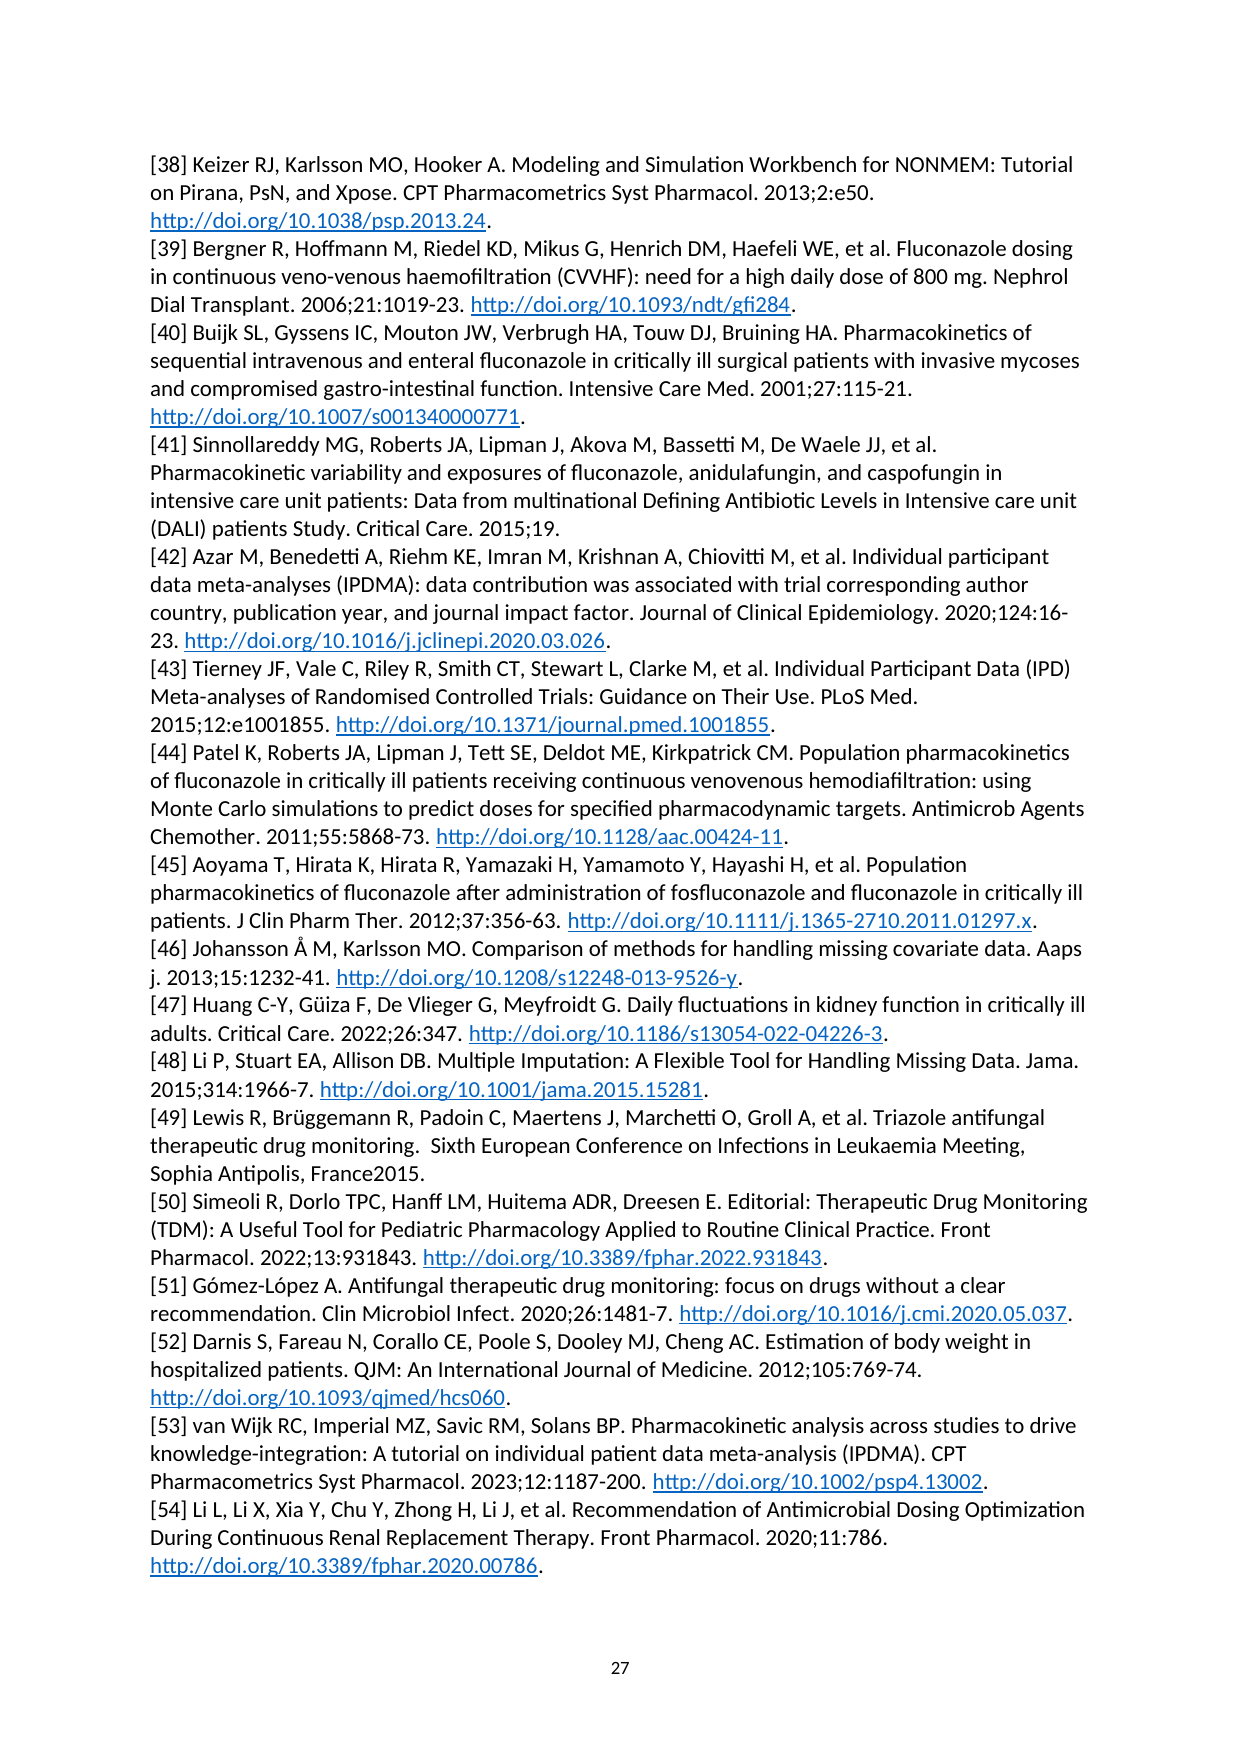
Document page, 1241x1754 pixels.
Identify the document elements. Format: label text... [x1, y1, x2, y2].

text [49] Lewis R, Brüggemann R, Padoin C, Maertens J, Marchetti O, Groll A, et al. Triazole antifungal therapeutic drug monitoring. Sixth European Conference on Infections in Leukaemia Meeting, Sophia Antipolis, France2015. [150, 1103, 1090, 1187]
text [48] Li P, Stuart EA, Allison DB. Multiple Imputation: A Flexible Tool for Handling Missing Data. Jama. 2015;314:1966-7. http://doi.org/10.1001/jama.2015.15281. [150, 1047, 1090, 1103]
text [54] Li L, Li X, Xia Y, Chu Y, Zhong H, Li J, et al. Recommendation of Antimicrobial Dosing Optimization During Continuous Renal Replacement Therapy. Front Pharmacol. 2020;11:786. http://doi.org/10.3389/fphar.2020.00786. [150, 1495, 1090, 1579]
text [40] Buijk SL, Gyssens IC, Mouton JW, Verbrugh HA, Touw DJ, Bruining HA. Pharmacokinetics of sequential intravenous and enteral fluconazole in critically ill surgical patients with invasive mycoses and compromised gastro-intestinal function. Intensive Care Med. 2001;27:115-21. http://doi.org/10.1007/s001340000771. [150, 318, 1090, 430]
text [50] Simeoli R, Dorlo TPC, Hanff LM, Huitema ADR, Dreesen E. Editorial: Therapeutic Drug Monitoring (TDM): A Useful Tool for Pediatric Pharmacology Applied to Routine Clinical Practice. Front Pharmacol. 2022;13:931843. http://doi.org/10.3389/fphar.2022.931843. [150, 1187, 1090, 1271]
text [51] Gómez-López A. Antifungal therapeutic drug monitoring: focus on drugs without a clear recommendation. Clin Microbiol Infect. 2020;26:1481-7. http://doi.org/10.1016/j.cmi.2020.05.037. [150, 1271, 1090, 1327]
text [43] Tierney JF, Vale C, Riley R, Smith CT, Stewart L, Clarke M, et al. Individual Participant Data (IPD) Meta-analyses of Randomised Controlled Trials: Guidance on Their Use. PLoS Med. 2015;12:e1001855. http://doi.org/10.1371/journal.pmed.1001855. [150, 654, 1090, 738]
text [52] Darnis S, Fareau N, Corallo CE, Poole S, Dooley MJ, Cheng AC. Estimation of body weight in hospitalized patients. QJM: An International Journal of Medicine. 2012;105:769-74. http://doi.org/10.1093/qjmed/hcs060. [150, 1327, 1090, 1411]
text [47] Huang C-Y, Güiza F, De Vlieger G, Meyfroidt G. Daily fluctuations in kidney function in critically ill adults. Critical Care. 2022;26:347. http://doi.org/10.1186/s13054-022-04226-3. [150, 991, 1090, 1047]
text [42] Azar M, Benedetti A, Riehm KE, Imran M, Krishnan A, Chiovitti M, et al. Individual participant data meta-analyses (IPDMA): data contribution was associated with trial corresponding author country, publication year, and journal impact factor. Journal of Clinical Epidemiology. 2020;124:16-23. http://doi.org/10.1016/j.jclinepi.2020.03.026. [150, 542, 1090, 654]
text [53] van Wijk RC, Imperial MZ, Savic RM, Solans BP. Pharmacokinetic analysis across studies to drive knowledge-integration: A tutorial on individual patient data meta-analysis (IPDMA). CPT Pharmacometrics Syst Pharmacol. 2023;12:1187-200. http://doi.org/10.1002/psp4.13002. [150, 1411, 1090, 1495]
text [39] Bergner R, Hoffmann M, Riedel KD, Mikus G, Henrich DM, Haefeli WE, et al. Fluconazole dosing in continuous veno-venous haemofiltration (CVVHF): need for a high daily dose of 800 mg. Nephrol Dial Transplant. 2006;21:1019-23. http://doi.org/10.1093/ndt/gfi284. [150, 234, 1090, 318]
text [41] Sinnollareddy MG, Roberts JA, Lipman J, Akova M, Bassetti M, De Waele JJ, et al. Pharmacokinetic variability and exposures of fluconazole, anidulafungin, and caspofungin in intensive care unit patients: Data from multinational Defining Antibiotic Levels in Intensive care unit (DALI) patients Study. Critical Care. 2015;19. [150, 430, 1090, 542]
text [45] Aoyama T, Hirata K, Hirata R, Yamazaki H, Yamamoto Y, Hayashi H, et al. Population pharmacokinetics of fluconazole after administration of fosfluconazole and fluconazole in critically ill patients. J Clin Pharm Ther. 2012;37:356-63. http://doi.org/10.1111/j.1365-2710.2011.01297.x. [150, 851, 1090, 934]
text [44] Patel K, Roberts JA, Lipman J, Tett SE, Deldot ME, Kirkpatrick CM. Population pharmacokinetics of fluconazole in critically ill patients receiving continuous venovenous hemodiafiltration: using Monte Carlo simulations to predict doses for specified pharmacodynamic targets. Antimicrob Agents Chemother. 2011;55:5868-73. http://doi.org/10.1128/aac.00424-11. [150, 738, 1090, 851]
text [38] Keizer RJ, Karlsson MO, Hooker A. Modeling and Simulation Workbench for NONMEM: Tutorial on Pirana, PsN, and Xpose. CPT Pharmacometrics Syst Pharmacol. 2013;2:e50. http://doi.org/10.1038/psp.2013.24. [150, 150, 1090, 234]
text [46] Johansson Å M, Karlsson MO. Comparison of methods for handling missing covariate data. Aaps j. 2013;15:1232-41. http://doi.org/10.1208/s12248-013-9526-y. [150, 934, 1090, 991]
